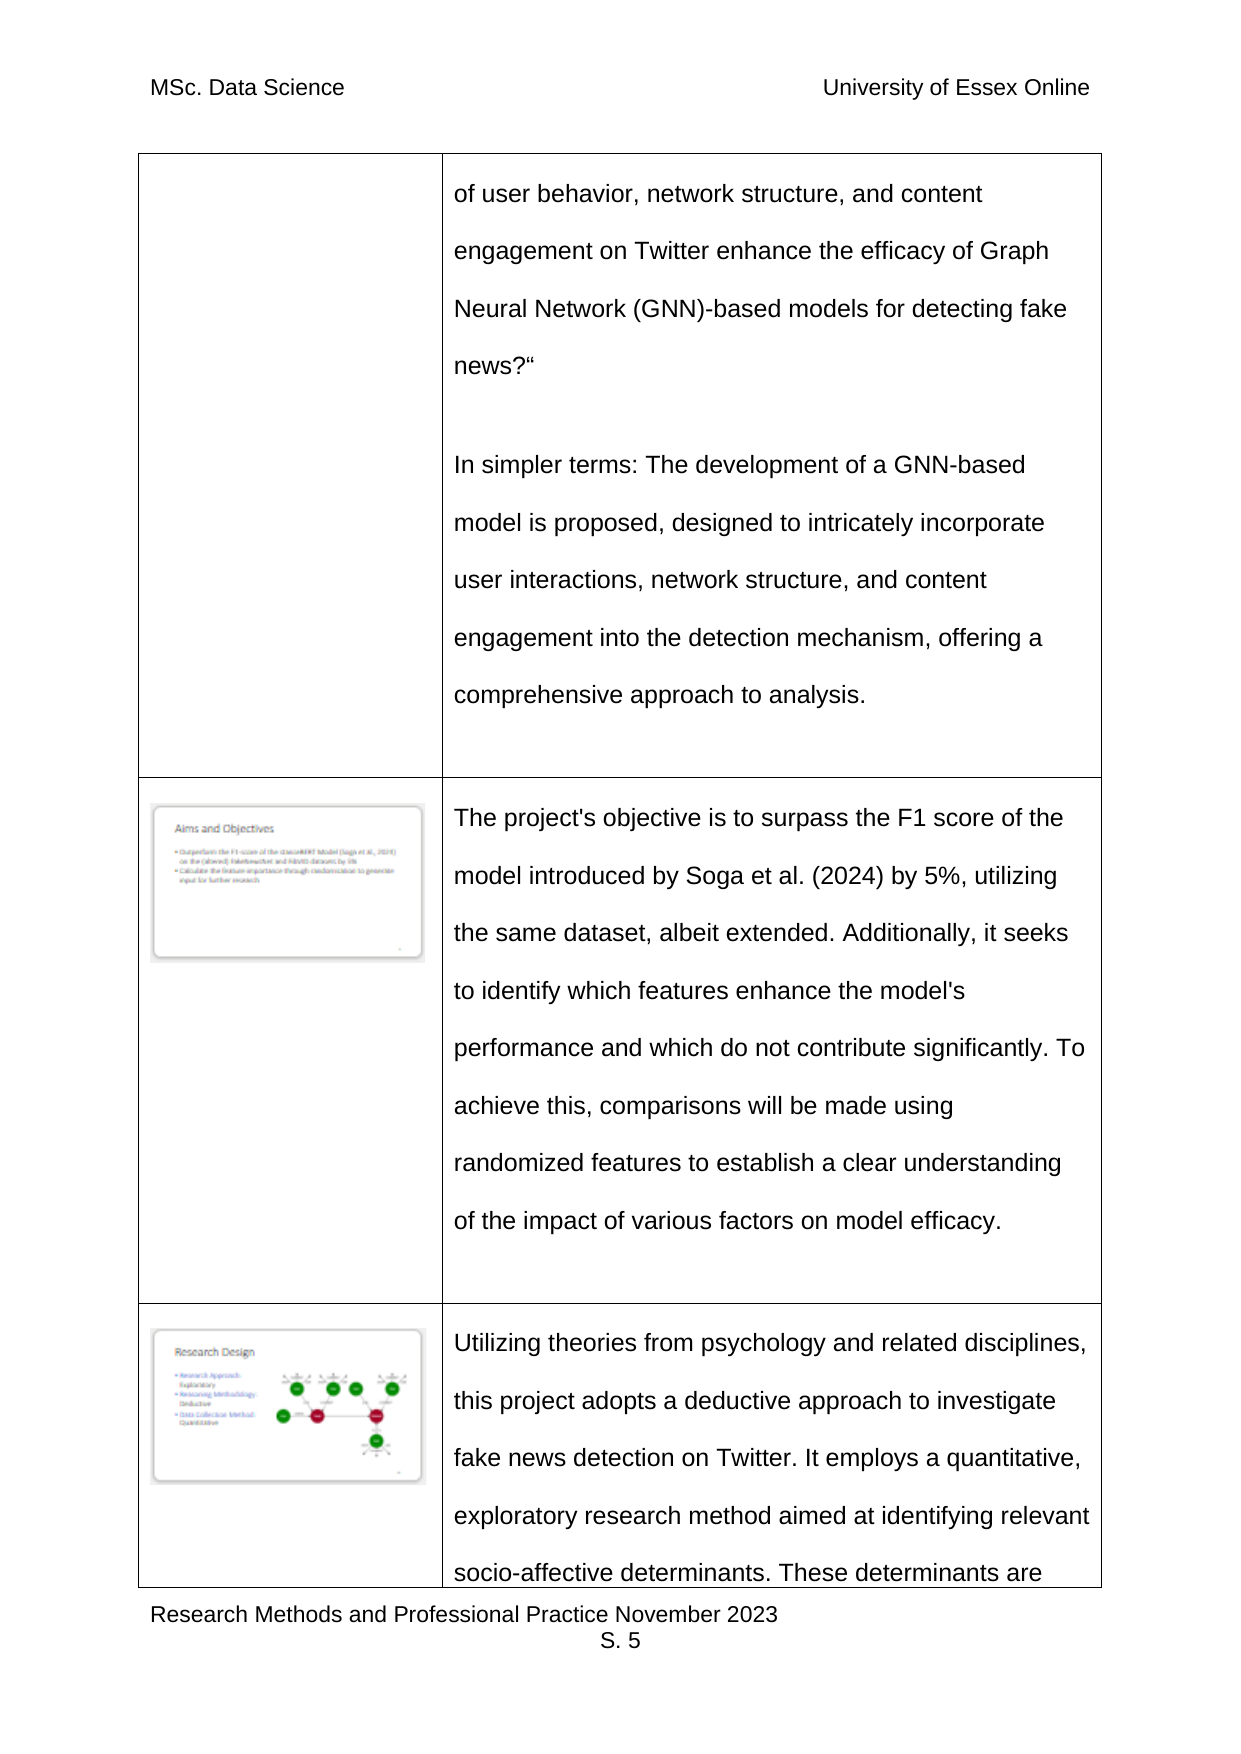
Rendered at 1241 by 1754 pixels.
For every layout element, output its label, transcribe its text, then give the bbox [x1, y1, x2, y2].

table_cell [443, 154, 1101, 777]
picture [150, 1328, 427, 1485]
table_cell [139, 1304, 442, 1587]
table_cell The project's objective is to surpass the F1 score of the model introduced by Soga et al. (2024) by 5%, utilizing the same dataset, albeit extended. Additionally, it seeks to identify which features enhance the model's performance and which do not contribute significantly. To achieve this, comparisons will be made using randomized features to establish a clear understanding of the impact of various factors on model efficacy. [443, 778, 1101, 1302]
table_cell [443, 1304, 1101, 1587]
picture [150, 803, 426, 963]
table_cell [139, 778, 442, 1302]
table_cell [139, 154, 442, 777]
